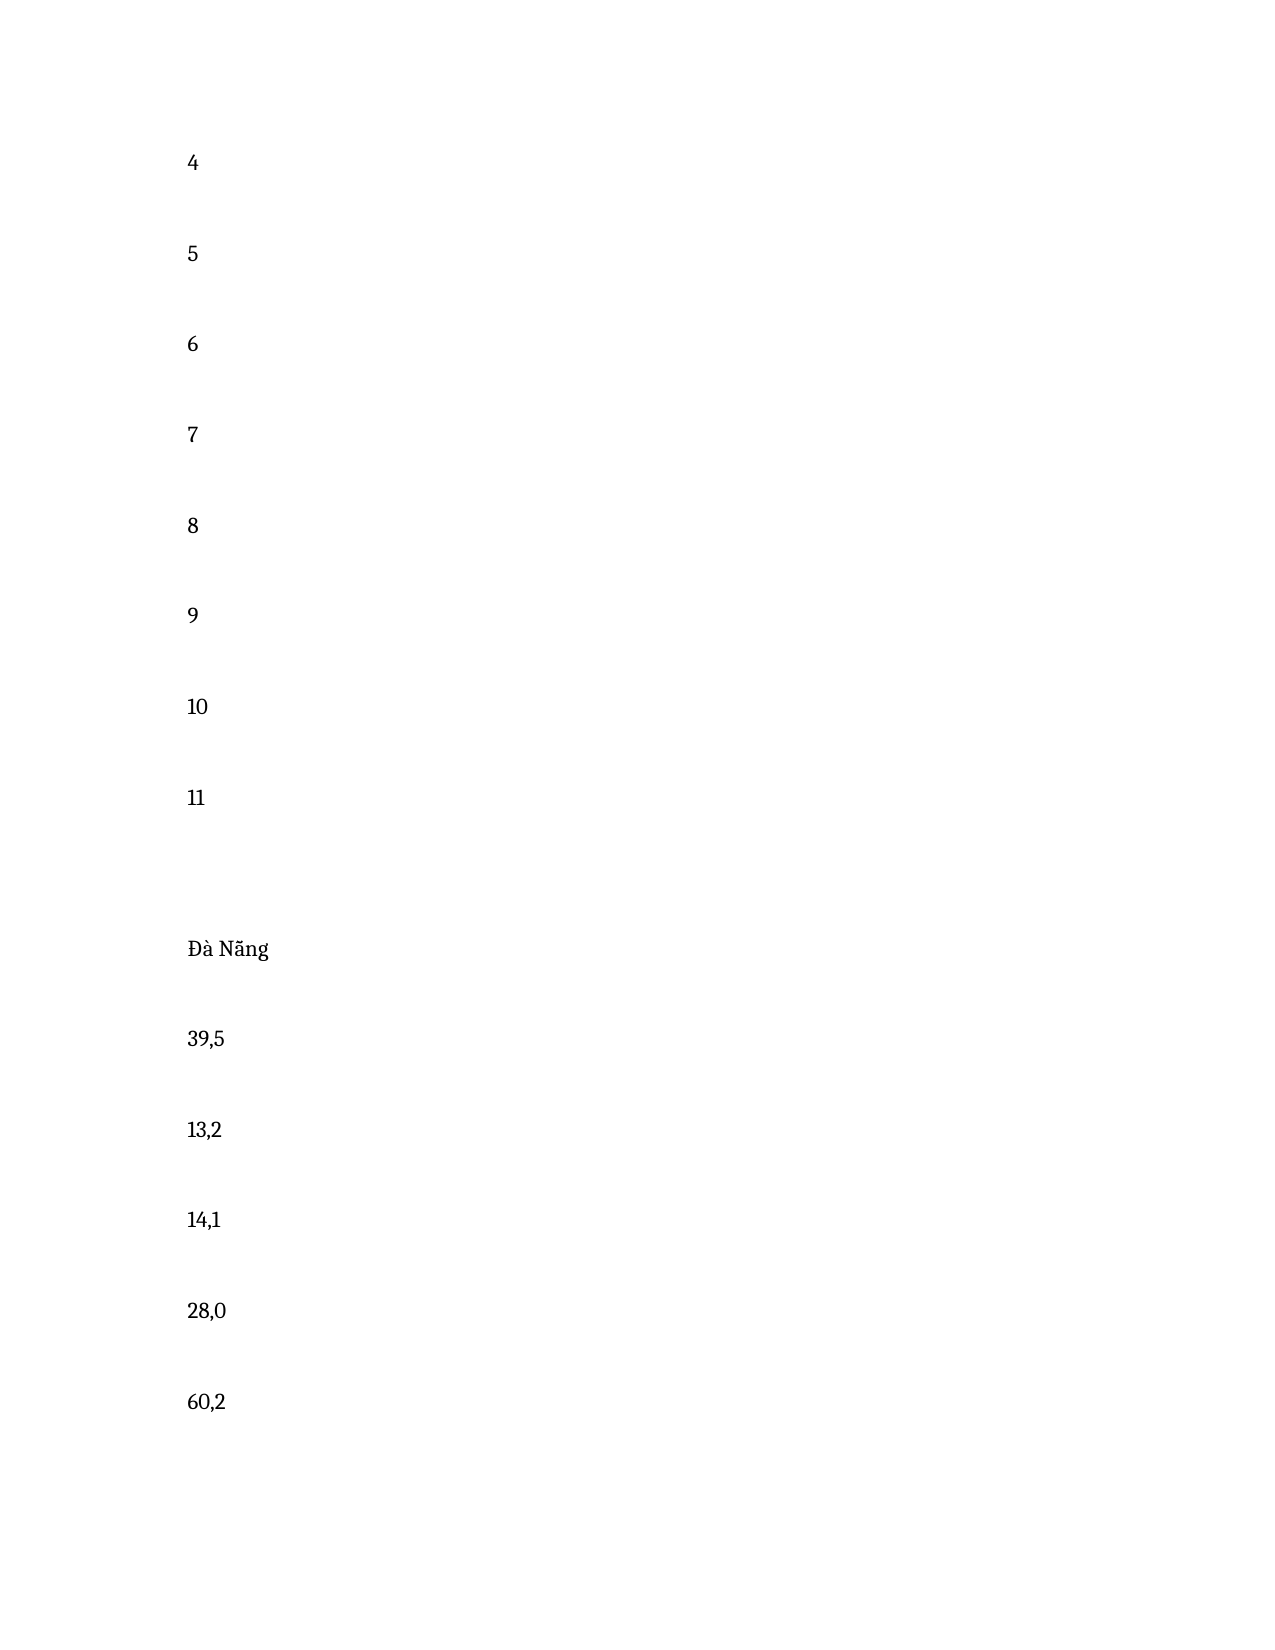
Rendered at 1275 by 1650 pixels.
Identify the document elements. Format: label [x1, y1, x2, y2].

text [187, 150, 1087, 1475]
